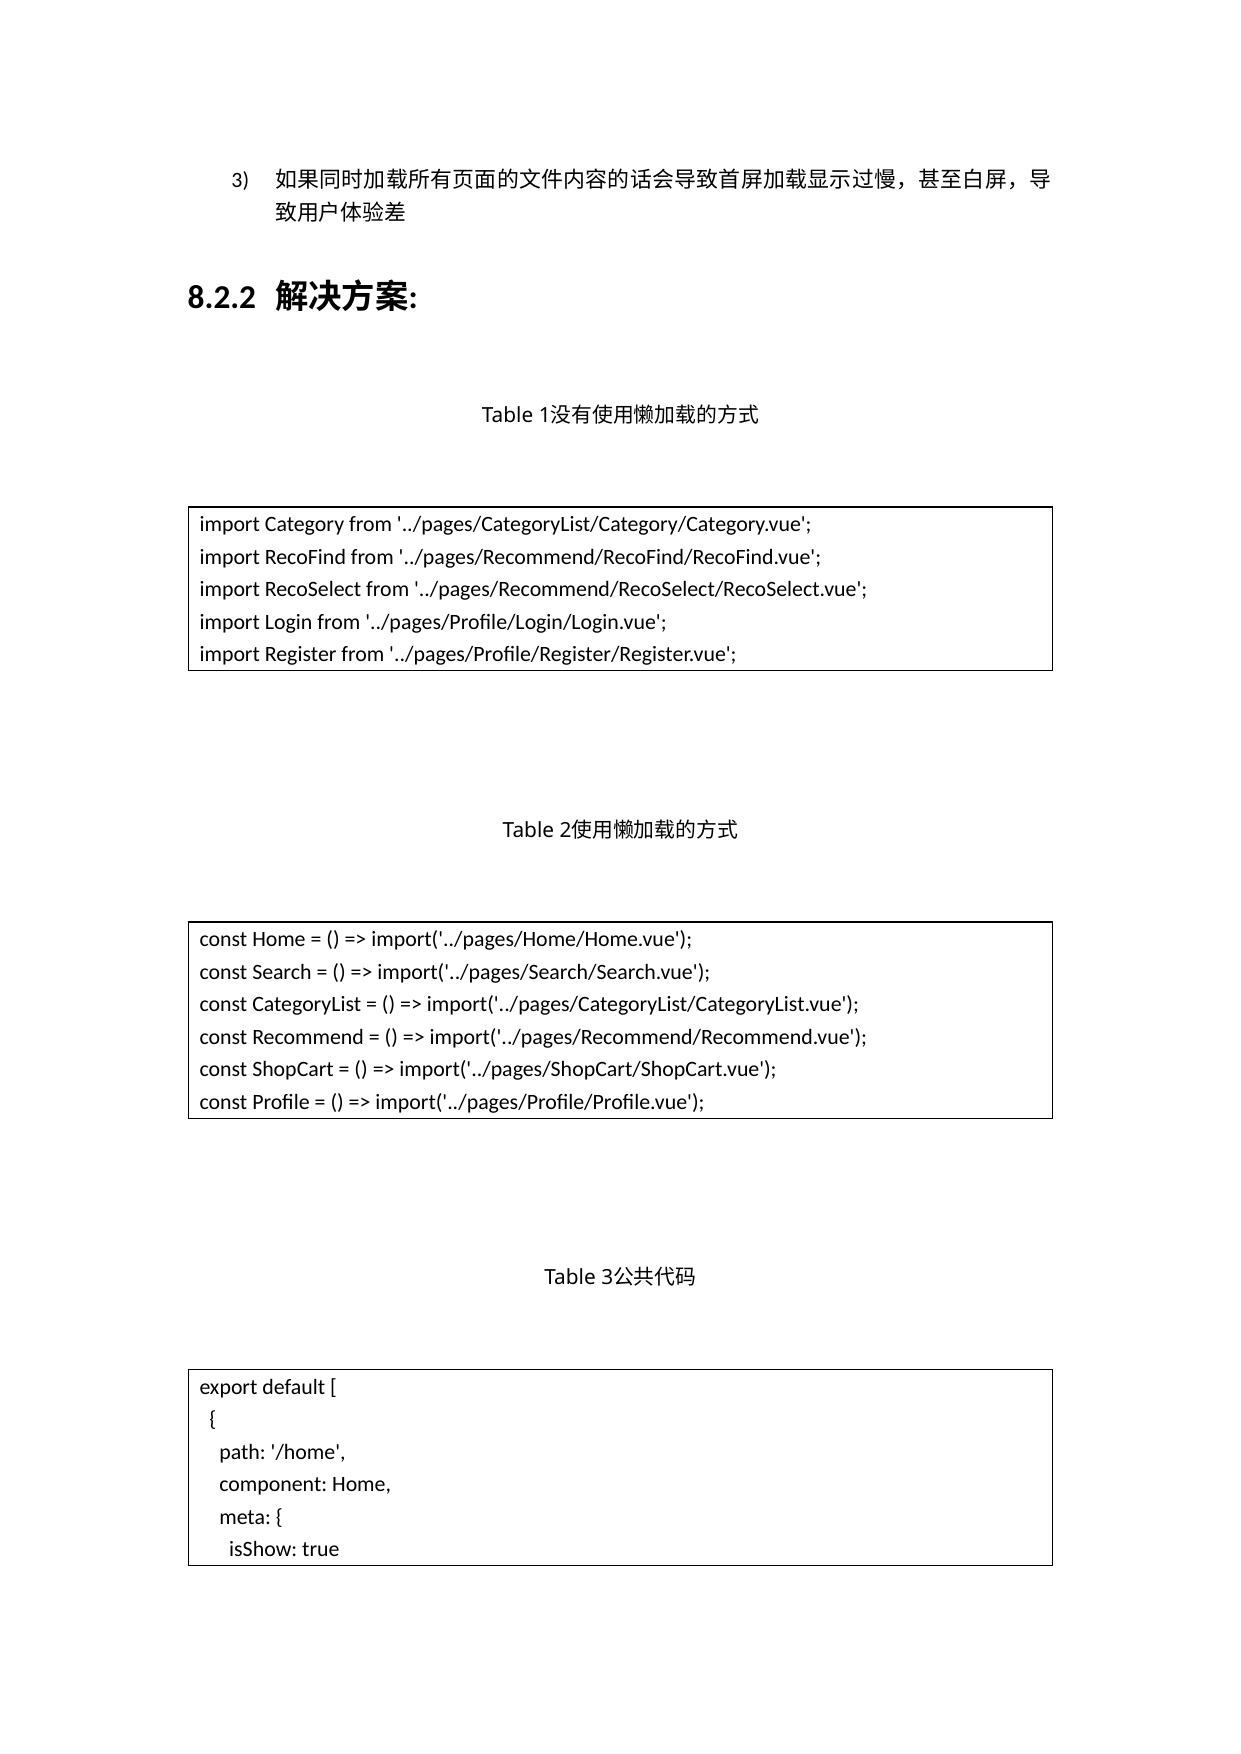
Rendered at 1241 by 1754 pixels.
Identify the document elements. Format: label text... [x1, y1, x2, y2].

subtitle 8.2.2 解决方案: [187, 261, 1053, 326]
table_header const Home = () => import('../pages/Home/Home.vue'); const Search = () => import('../pages/Search/Search.vue'); const CategoryList = () => import('../pages/CategoryList/CategoryList.vue'); const Recommend = () => import('../pages/Recommend/Recommend.vue'); const ShopCart = () => import('../pages/ShopCart/ShopCart.vue'); const Profile = () => import('../pages/Profile/Profile.vue'); [189, 923, 1052, 1117]
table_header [189, 1370, 1052, 1565]
list 如果同时加载所有页面的文件内容的话会导致首屏加载显示过慢，甚至白屏，导致用户体验差 [231, 162, 1053, 227]
table_header import Category from '../pages/CategoryList/Category/Category.vue'; import RecoFind from '../pages/Recommend/RecoFind/RecoFind.vue'; import RecoSelect from '../pages/Recommend/RecoSelect/RecoSelect.vue'; import Login from '../pages/Profile/Login/Login.vue'; import Register from '../pages/Profile/Register/Register.vue'; [189, 508, 1052, 670]
